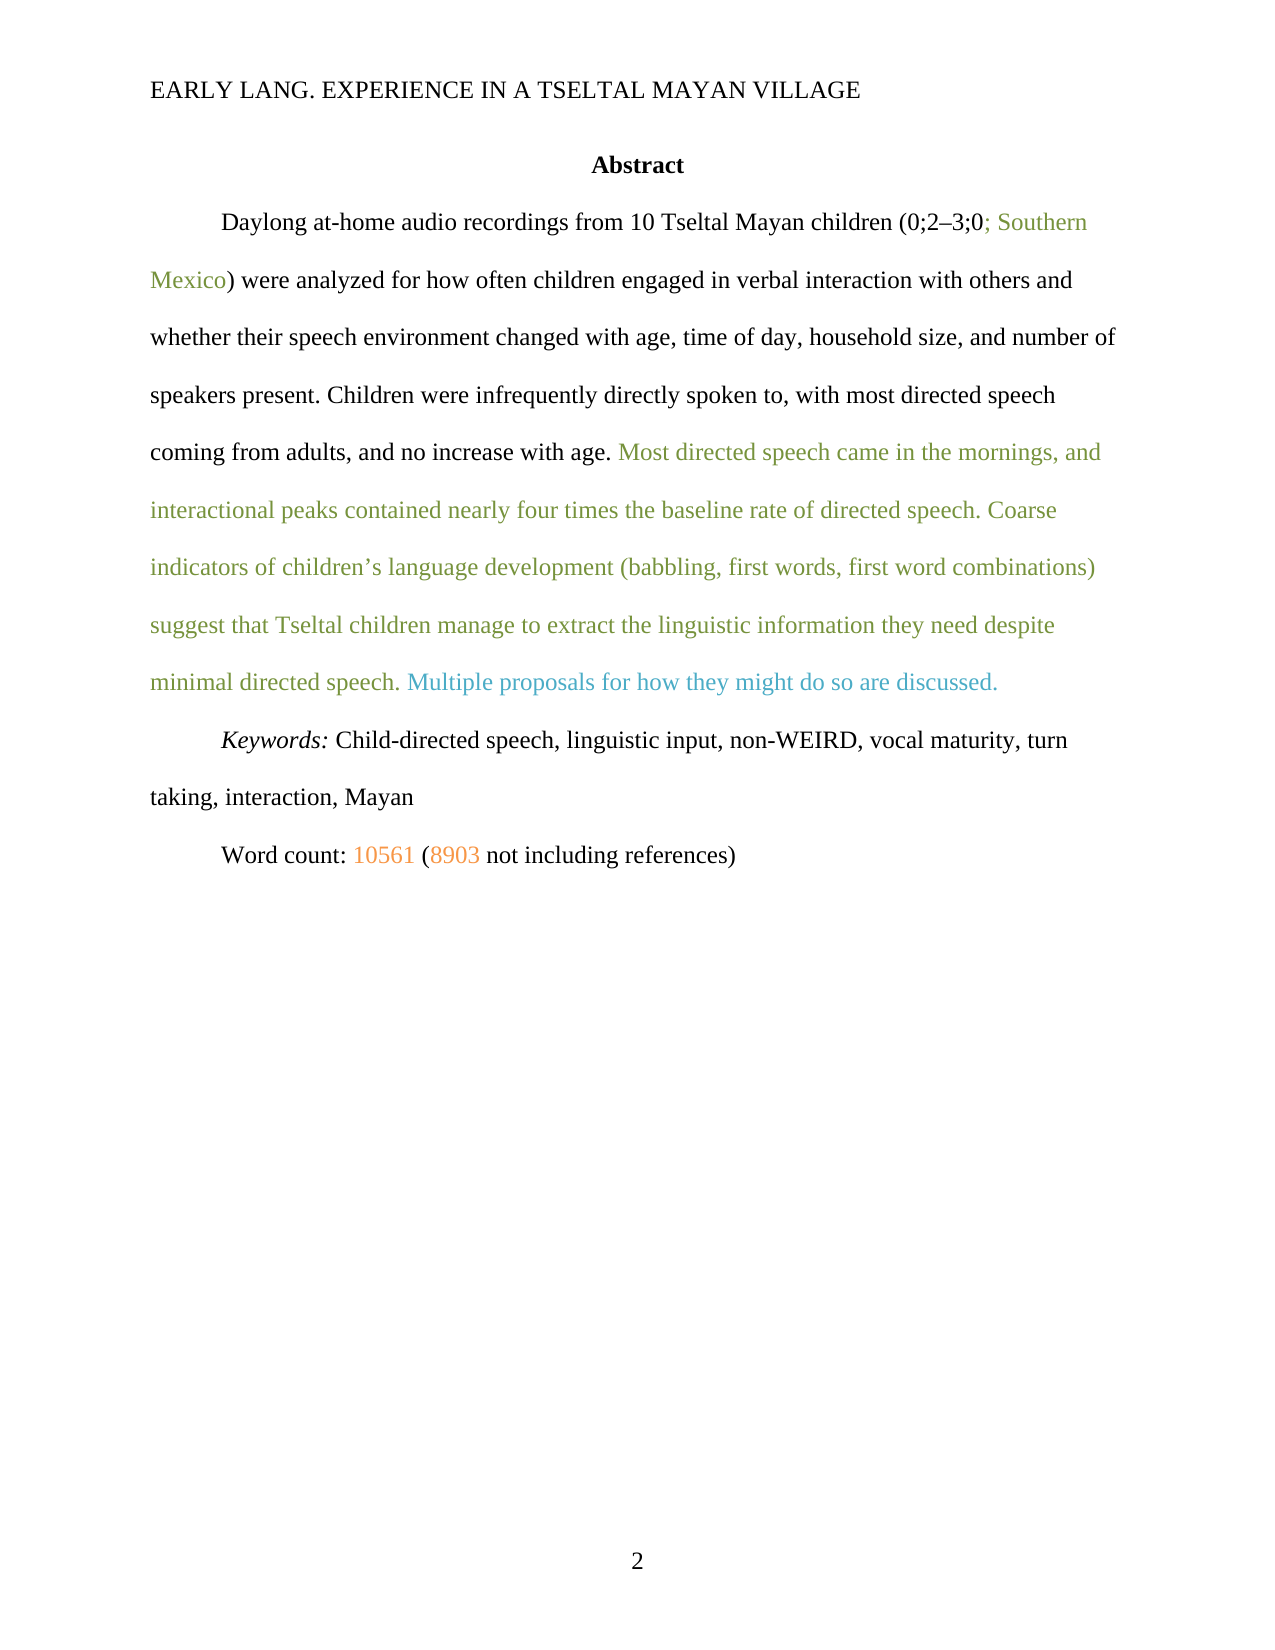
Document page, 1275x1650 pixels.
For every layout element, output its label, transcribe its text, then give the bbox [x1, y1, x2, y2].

text Daylong at-home audio recordings from 10 Tseltal Mayan children (0;2–3;0; Southern Mexico) were analyzed for how often children engaged in verbal interaction with others and whether their speech environment changed with age, time of day, household size, and number of speakers present. Children were infrequently directly spoken to, with most directed speech coming from adults, and no increase with age. Most directed speech came in the mornings, and interactional peaks contained nearly four times the baseline rate of directed speech. Coarse indicators of children’s language development (babbling, first words, first word combinations) suggest that Tseltal children manage to extract the linguistic information they need despite minimal directed speech. Multiple proposals for how they might do so are discussed. [150, 207, 1125, 696]
text Abstract [150, 150, 1125, 179]
text Word count: 10561 (8903 not including references) [150, 840, 1125, 869]
text Keywords: Child-directed speech, linguistic input, non-WEIRD, vocal maturity, turn taking, interaction, Mayan [150, 725, 1125, 811]
